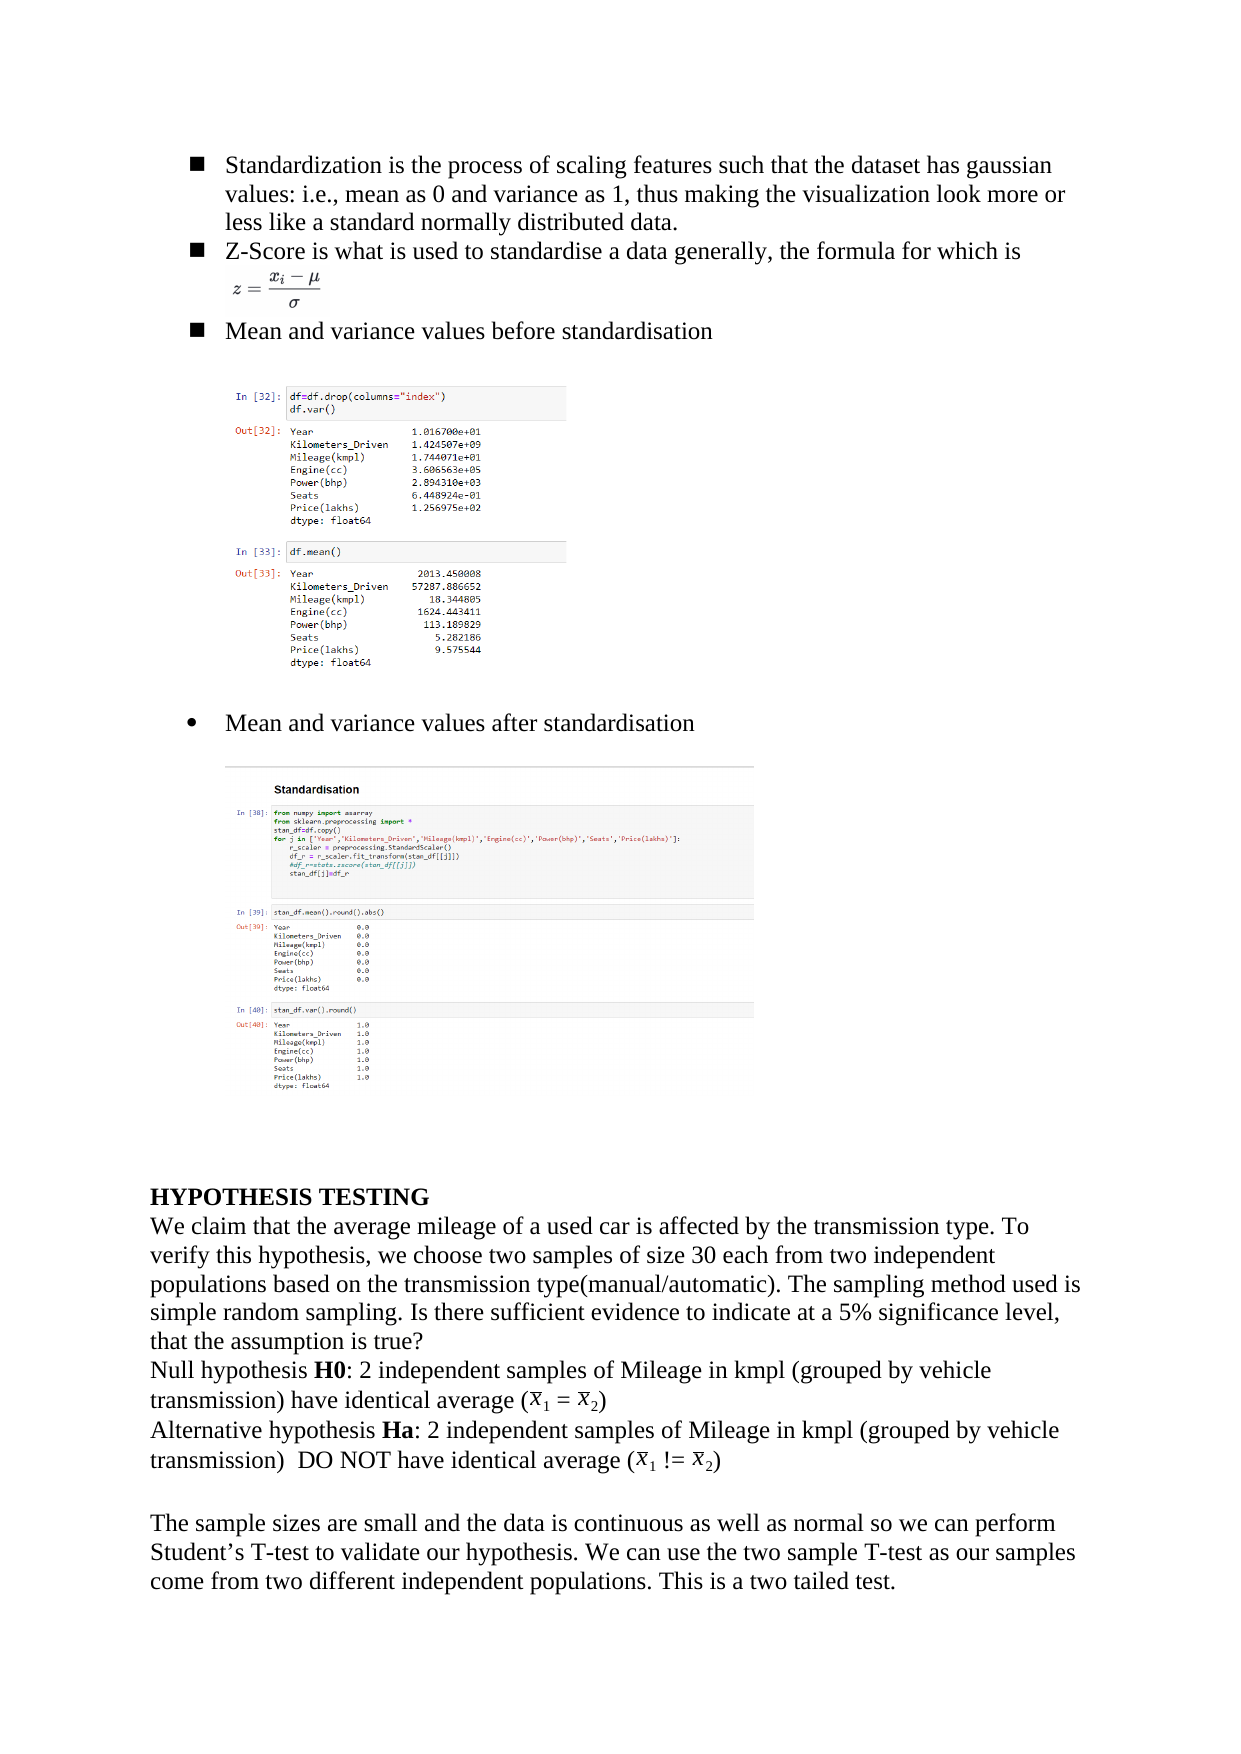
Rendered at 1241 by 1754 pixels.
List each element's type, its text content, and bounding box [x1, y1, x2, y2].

text Null hypothesis H0: 2 independent samples of Mileage in kmpl (grouped by vehicle transmission) have identical average ( = ) [150, 1442, 1090, 1502]
list Standardization is the process of scaling features such that the dataset has gaussian values: i.e., mean as 0 and variance as 1, thus making the visualization look more or less like a standard normally distributed data. [187, 179, 1090, 265]
text Standardisation [150, 150, 1090, 179]
list Mean and variance values after standardisation [187, 795, 1090, 824]
text Alternative hypothesis Ha: 2 independent samples of Mileage in kmpl (grouped by vehicle transmission) DO NOT have identical average ( != ) [150, 1502, 1090, 1562]
list Z-Score is what is used to standardise a data generally, the formula for which is [187, 294, 1090, 374]
picture [225, 853, 754, 1183]
picture [225, 322, 330, 375]
list Mean and variance values before standardisation [187, 403, 1090, 432]
text HYPOTHESIS TESTING [150, 1269, 1090, 1298]
text We claim that the average mileage of a used car is affected by the transmission type. To verify this hypothesis, we choose two samples of size 30 each from two independent populations based on the transmission type(manual/automatic). The sampling method used is simple random sampling. Is there sufficient evidence to indicate at a 5% significance level, that the assumption is true? [150, 1298, 1090, 1442]
picture [225, 461, 567, 767]
